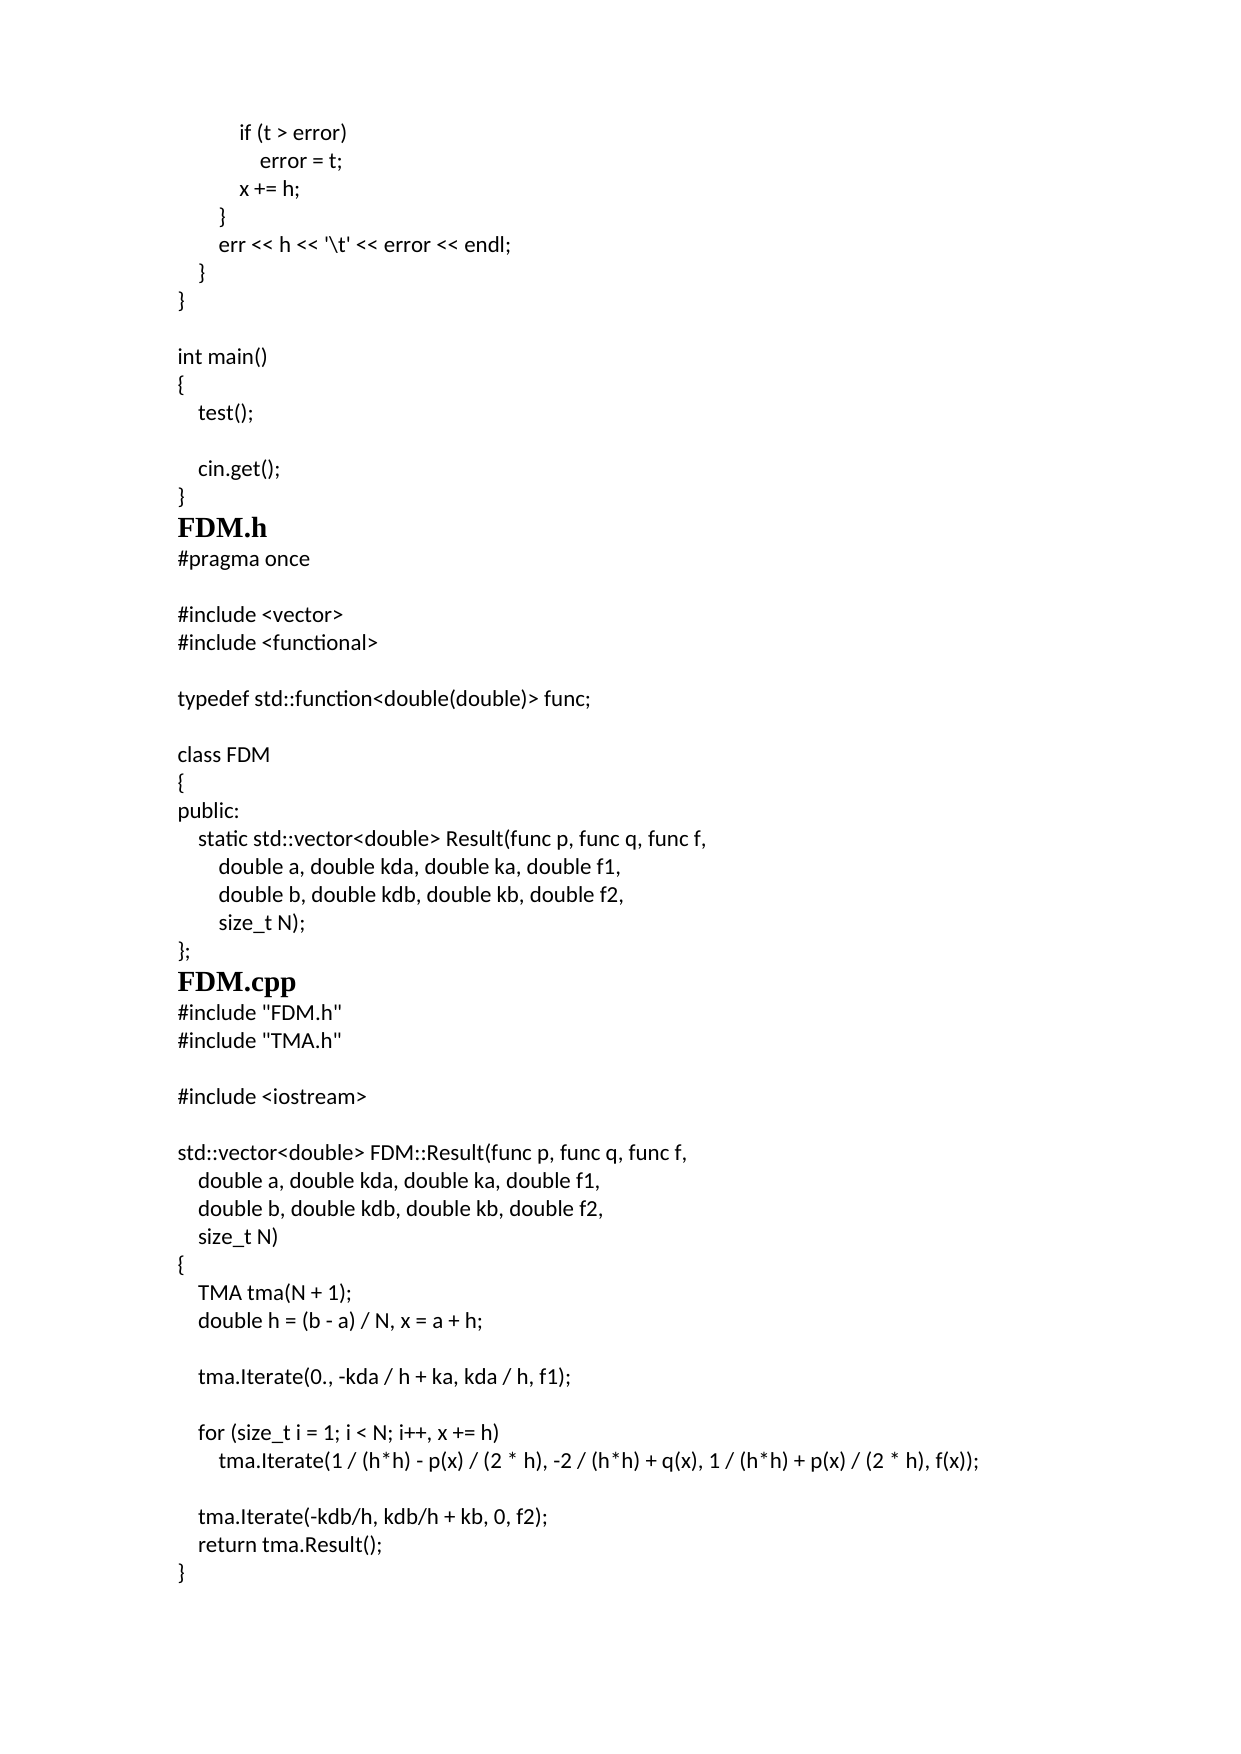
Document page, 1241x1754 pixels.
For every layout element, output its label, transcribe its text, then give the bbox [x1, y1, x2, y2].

text double a, double kda, double ka, double f1, [177, 852, 1152, 880]
text } [177, 258, 1152, 286]
text tma.Iterate(1 / (h*h) - p(x) / (2 * h), -2 / (h*h) + q(x), 1 / (h*h) + p(x) / (2 * h), f(x)); [177, 1446, 1152, 1474]
text double a, double kda, double ka, double f1, [177, 1166, 1152, 1194]
text int main() [177, 342, 1152, 370]
text #include "TMA.h" [177, 1026, 1152, 1054]
text } [177, 202, 1152, 230]
text error = t; [177, 146, 1152, 174]
text tma.Iterate(0., -kda / h + ka, kda / h, f1); [177, 1362, 1152, 1390]
text FDM.h [177, 510, 1152, 544]
text #pragma once [177, 544, 1152, 572]
text } [177, 482, 1152, 510]
text static std::vector<double> Result(func p, func q, func f, [177, 824, 1152, 852]
text typedef std::function<double(double)> func; [177, 684, 1152, 712]
text if (t > error) [177, 118, 1152, 146]
text double b, double kdb, double kb, double f2, [177, 880, 1152, 908]
text test(); [177, 398, 1152, 426]
text for (size_t i = 1; i < N; i++, x += h) [177, 1418, 1152, 1446]
text #include <functional> [177, 628, 1152, 656]
text }; [177, 936, 1152, 964]
text std::vector<double> FDM::Result(func p, func q, func f, [177, 1138, 1152, 1166]
text x += h; [177, 174, 1152, 202]
text double b, double kdb, double kb, double f2, [177, 1194, 1152, 1222]
text { [177, 768, 1152, 796]
text public: [177, 796, 1152, 824]
text size_t N) [177, 1222, 1152, 1250]
text tma.Iterate(-kdb/h, kdb/h + kb, 0, f2); [177, 1502, 1152, 1530]
text return tma.Result(); [177, 1530, 1152, 1558]
text err << h << '\t' << error << endl; [177, 230, 1152, 258]
text FDM.cpp [177, 964, 1152, 998]
text #include <iostream> [177, 1082, 1152, 1110]
text } [177, 286, 1152, 314]
text TMA tma(N + 1); [177, 1278, 1152, 1306]
text double h = (b - a) / N, x = a + h; [177, 1306, 1152, 1334]
text { [177, 1250, 1152, 1278]
text #include "FDM.h" [177, 998, 1152, 1026]
text #include <vector> [177, 600, 1152, 628]
text cin.get(); [177, 454, 1152, 482]
text } [177, 1558, 1152, 1586]
text class FDM [177, 740, 1152, 768]
text { [177, 370, 1152, 398]
text size_t N); [177, 908, 1152, 936]
